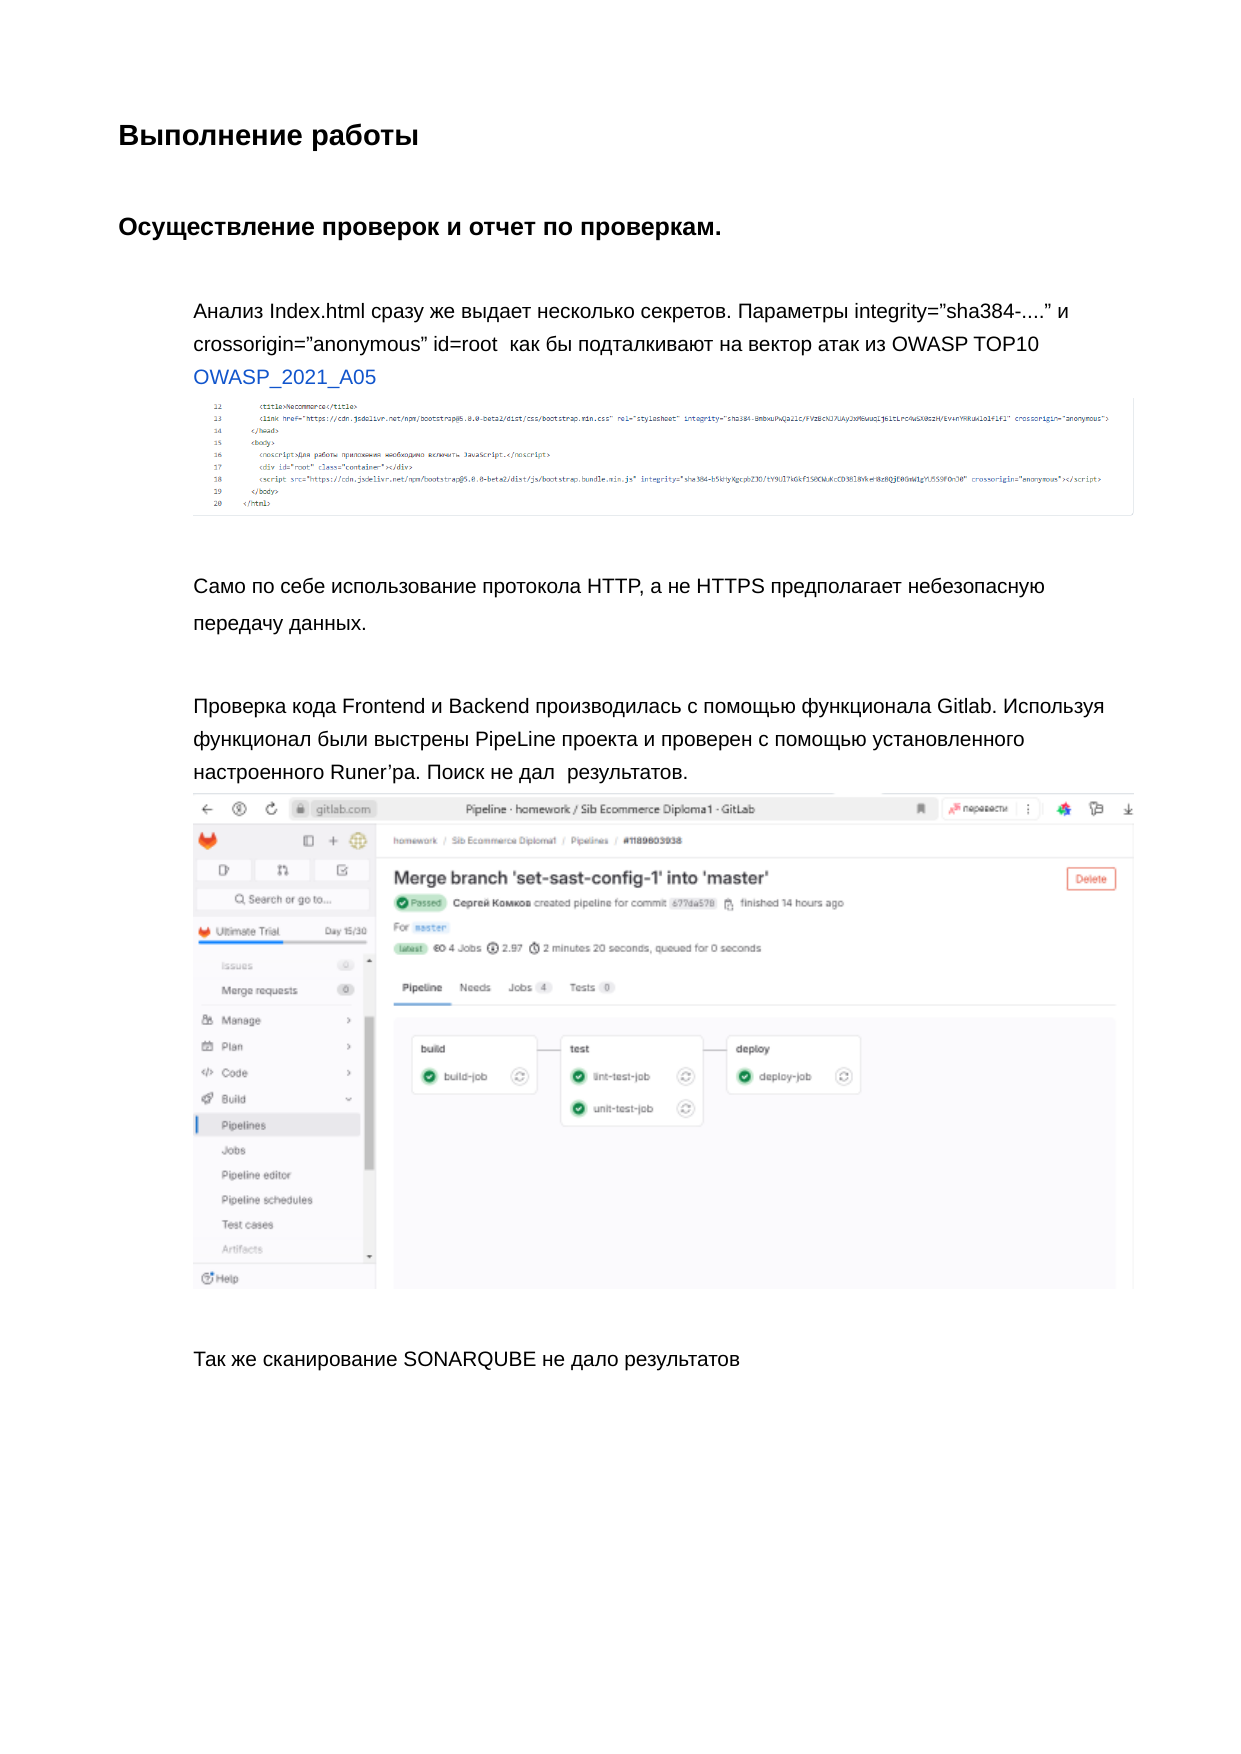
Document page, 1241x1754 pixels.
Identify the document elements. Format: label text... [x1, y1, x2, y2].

picture [193, 398, 1134, 516]
text Так же сканирование SONARQUBE не дало результатов [193, 1347, 1122, 1371]
text Само по себе использование протокола HTTP, а не HTTPS предполагает небезопасную передачу данных. [193, 574, 1122, 636]
text Осуществление проверок и отчет по проверкам. [118, 212, 1122, 241]
text Анализ Index.html сразу же выдает несколько секретов. Параметры integrity=”sha384-....” и crossorigin=”anonymous” id=root как бы подталкивают на вектор атак из OWASP TOP10 OWASP_2021_A05 [193, 299, 1122, 389]
text Проверка кода Frontend и Backend производилась с помощью функционала Gitlab. Используя функционал были выстрены PipeLine проекта и проверен с помощью установленного настроенного Runer’ра. Поиск не дал результатов. [193, 694, 1122, 784]
picture [193, 793, 1134, 1289]
text Выполнение работы [118, 118, 1122, 152]
